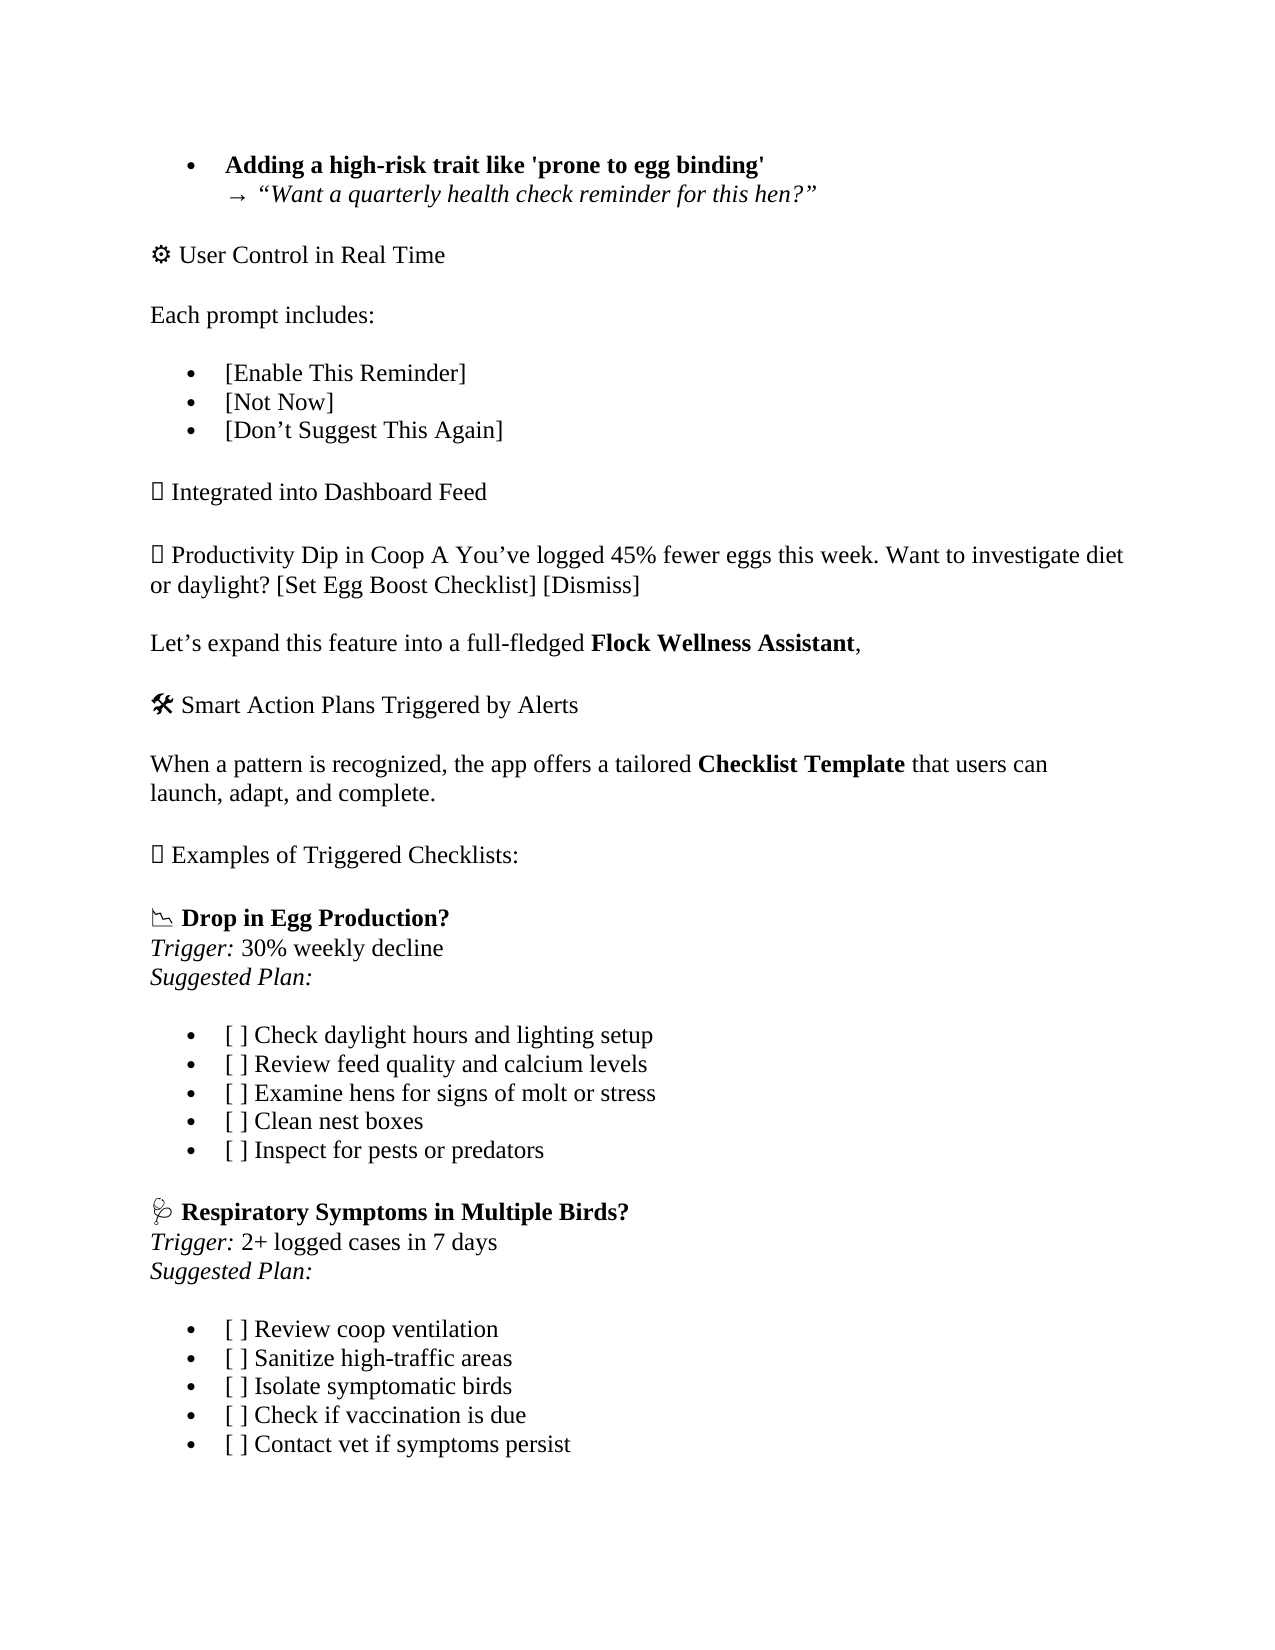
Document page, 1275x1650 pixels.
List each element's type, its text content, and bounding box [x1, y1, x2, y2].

text ⚙️ User Control in Real Time [150, 237, 1125, 271]
list [ ] Inspect for pests or predators [187, 1135, 1125, 1164]
list [ ] Review feed quality and calcium levels [187, 1049, 1125, 1078]
list [ ] Examine hens for signs of molt or stress [187, 1078, 1125, 1106]
list [ ] Check daylight hours and lighting setup [187, 1020, 1125, 1049]
list [ ] Sanitize high-traffic areas [187, 1343, 1125, 1371]
list [Not Now] [187, 387, 1125, 415]
text 📉 Drop in Egg Production? Trigger: 30% weekly decline Suggested Plan: [150, 899, 1125, 991]
text 💡 Productivity Dip in Coop A You’ve logged 45% fewer eggs this week. Want to investigate diet or daylight? [Set Egg Boost Checklist] [Dismiss] [150, 536, 1125, 599]
list [ ] Isolate symptomatic birds [187, 1371, 1125, 1400]
text Each prompt includes: [150, 300, 1125, 329]
text 🐣 Integrated into Dashboard Feed [150, 473, 1125, 507]
list Adding a high-risk trait like 'prone to egg binding' → “Want a quarterly health check reminder for this hen?” [187, 150, 1125, 207]
text ✅ Examples of Triggered Checklists: [150, 836, 1125, 870]
text When a pattern is recognized, the app offers a tailored Checklist Template that users can launch, adapt, and complete. [150, 749, 1125, 807]
text 🩺 Respiratory Symptoms in Multiple Birds? Trigger: 2+ logged cases in 7 days Suggested Plan: [150, 1193, 1125, 1285]
list [ ] Clean nest boxes [187, 1106, 1125, 1135]
list [ ] Check if vaccination is due [187, 1400, 1125, 1429]
list [ ] Review coop ventilation [187, 1314, 1125, 1343]
list [ ] Contact vet if symptoms persist [187, 1429, 1125, 1458]
list [Enable This Reminder] [187, 358, 1125, 387]
text Let’s expand this feature into a full-fledged Flock Wellness Assistant, [150, 628, 1125, 657]
list [Don’t Suggest This Again] [187, 415, 1125, 444]
text 🛠️ Smart Action Plans Triggered by Alerts [150, 686, 1125, 720]
